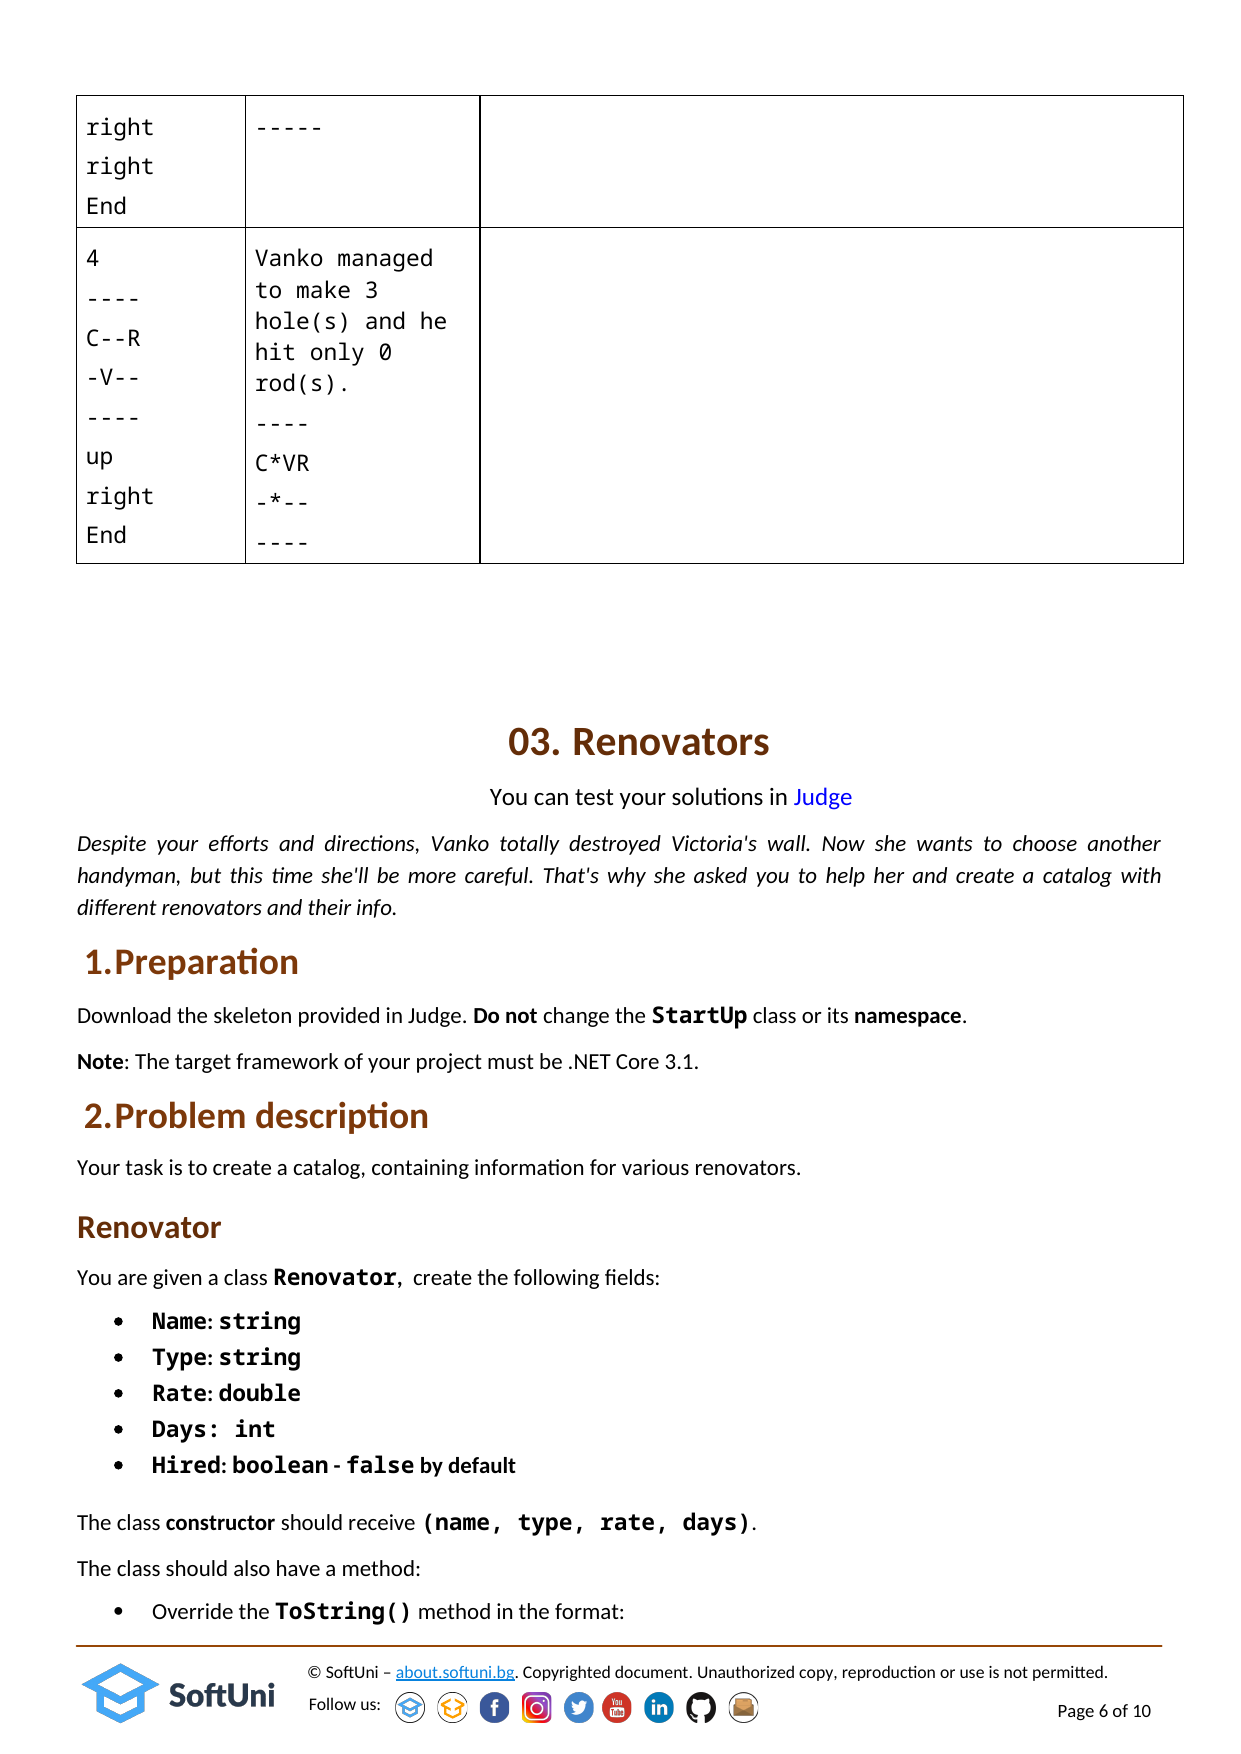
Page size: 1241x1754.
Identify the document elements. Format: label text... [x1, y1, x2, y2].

picture [479, 1692, 510, 1723]
list Override the ToString() method in the format: [114, 1594, 1163, 1626]
list Rate: double [114, 1377, 1163, 1408]
picture [665, 1692, 674, 1701]
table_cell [481, 96, 1183, 227]
subtitle Renovator [77, 1206, 1163, 1247]
picture [75, 1658, 281, 1729]
picture [686, 1692, 716, 1723]
picture [522, 1692, 552, 1723]
picture [395, 1692, 425, 1723]
text Note: The target framework of your project must be .NET Core 3.1. [77, 1047, 1163, 1076]
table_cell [246, 96, 479, 227]
picture [658, 1705, 667, 1714]
picture [665, 1714, 674, 1723]
list Days: int [114, 1413, 1163, 1444]
subtitle Preparation [84, 938, 1163, 984]
list Name: string [114, 1305, 1163, 1336]
list Hired: boolean - false by default [114, 1449, 1163, 1480]
picture [728, 1692, 759, 1723]
table_cell Vanko managed to make 3 hole(s) and he hit only 0 rod(s). ---- C*VR -*-- ---- [246, 228, 479, 563]
text You are given a class Renovator, create the following fields: [77, 1261, 1163, 1293]
picture [564, 1692, 594, 1723]
text The class should also have a method: [77, 1554, 1163, 1582]
table_cell 4 ---- C--R -V-- ---- up right End [77, 228, 245, 563]
picture [644, 1714, 653, 1723]
text Despite your efforts and directions, Vanko totally destroyed Victoria's wall. Now she wants to choose another handyman, but this time she'll be more careful. That's why she asked you to help her and create a catalog with different renovators and their info. [77, 829, 1163, 921]
table_cell [481, 228, 1183, 563]
list Type: string [114, 1341, 1163, 1372]
picture [602, 1692, 632, 1723]
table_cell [77, 96, 245, 227]
list You can test your solutions in Judge [178, 781, 1163, 812]
subtitle Problem description [84, 1092, 1163, 1138]
subtitle Renovators [114, 715, 1163, 766]
text Your task is to create a catalog, containing information for various renovators. [77, 1153, 1163, 1181]
text The class constructor should receive (name, type, rate, days). [77, 1506, 1163, 1537]
picture [644, 1692, 653, 1701]
text Download the skeleton provided in Judge. Do not change the StartUp class or its namespace. [77, 999, 1163, 1030]
picture [437, 1692, 468, 1723]
